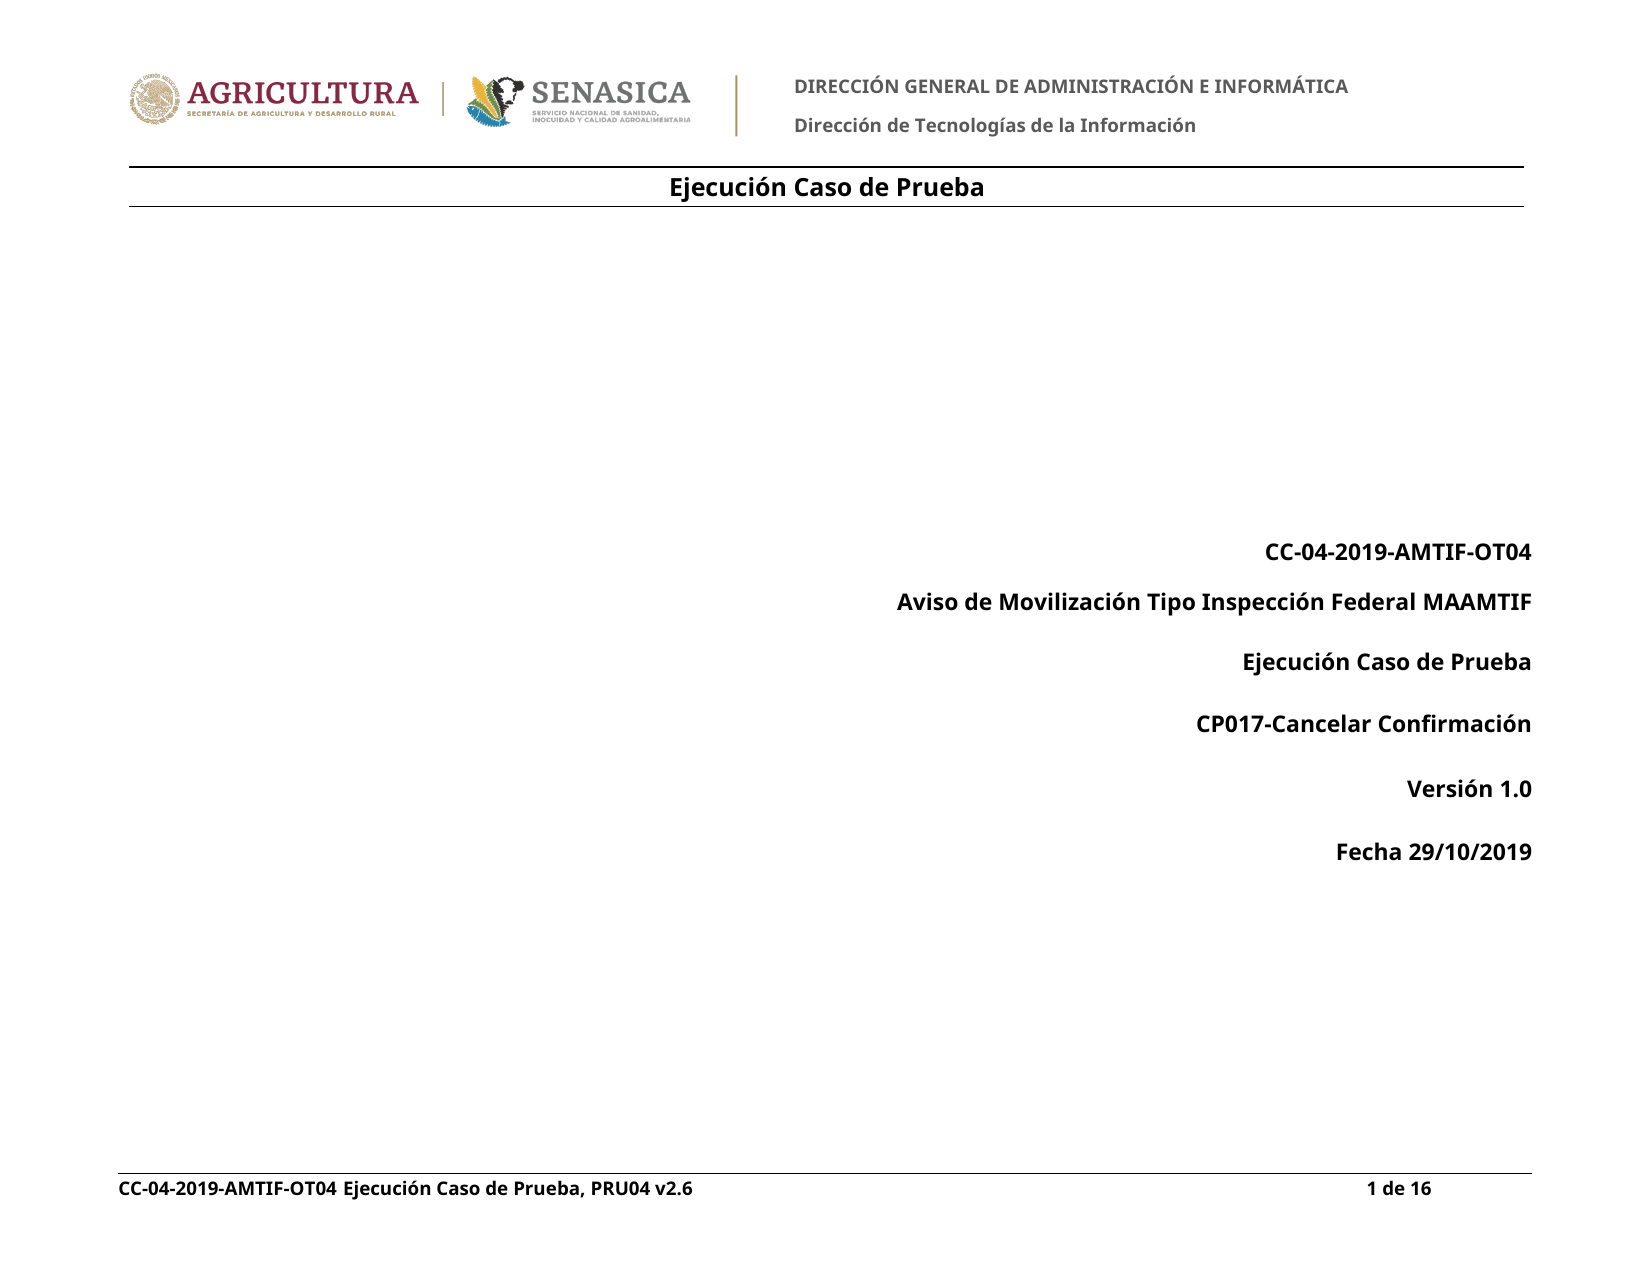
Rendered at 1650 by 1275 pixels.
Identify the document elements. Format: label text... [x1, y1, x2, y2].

text CC-04-2019-AMTIF-OT04 [118, 535, 1532, 567]
text Aviso de Movilización Tipo Inspección Federal MAAMTIF [118, 586, 1532, 617]
text CP017-Cancelar Confirmación [148, 708, 1532, 739]
text Versión 1.0 [118, 773, 1532, 804]
text Fecha [118, 836, 1532, 867]
picture [129, 73, 691, 127]
text Ejecución Caso de Prueba [118, 646, 1532, 677]
